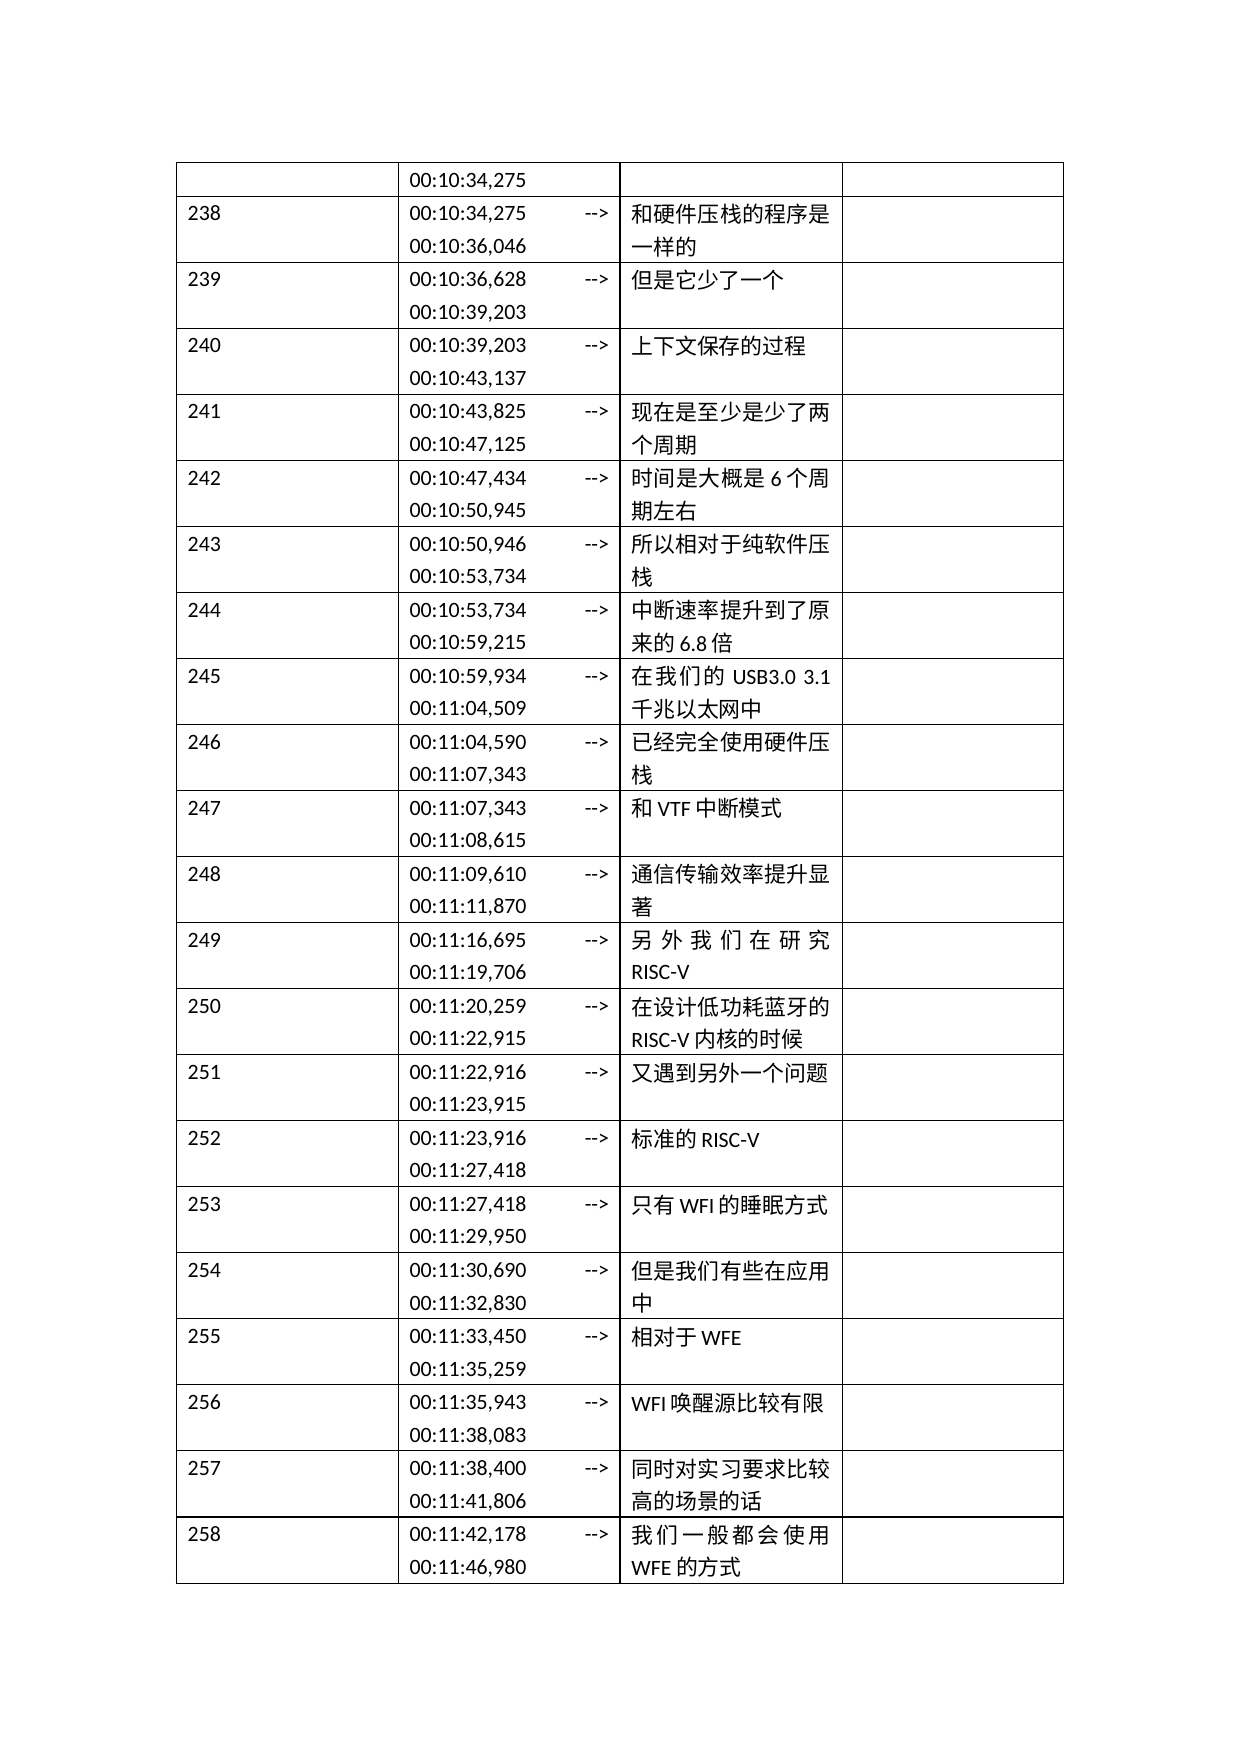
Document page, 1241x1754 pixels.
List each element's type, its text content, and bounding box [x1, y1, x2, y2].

table_cell [843, 1187, 1063, 1252]
table_cell 00:11:23,916 --> 00:11:27,418 [399, 1121, 619, 1186]
table_cell [843, 163, 1063, 196]
table_cell 249 [177, 923, 398, 988]
table_cell [843, 659, 1063, 724]
table_cell 但是它少了一个 [621, 263, 842, 328]
table_cell 00:11:09,610 --> 00:11:11,870 [399, 857, 619, 922]
table_cell 242 [177, 461, 398, 526]
table_cell [843, 725, 1063, 790]
table_cell 255 [177, 1319, 398, 1384]
table_cell [843, 1253, 1063, 1318]
table_cell 通信传输效率提升显著 [621, 857, 842, 922]
table_cell 00:11:20,259 --> 00:11:22,915 [399, 989, 619, 1054]
table_cell 只有WFI的睡眠方式 [621, 1187, 842, 1252]
table_cell 在设计低功耗蓝牙的RISC-V内核的时候 [621, 989, 842, 1054]
table_cell [843, 857, 1063, 922]
table_cell [843, 989, 1063, 1054]
table_cell 中断速率提升到了原来的6.8倍 [621, 593, 842, 658]
table_cell 253 [177, 1187, 398, 1252]
table_cell 237 [177, 163, 398, 196]
table_cell [843, 197, 1063, 262]
table_cell [843, 263, 1063, 328]
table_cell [399, 163, 619, 196]
table_cell 00:11:33,450 --> 00:11:35,259 [399, 1319, 619, 1384]
table_cell [843, 1055, 1063, 1120]
table_cell 标准的RISC-V [621, 1121, 842, 1186]
table_cell [843, 791, 1063, 856]
table_cell [843, 395, 1063, 460]
table_cell 又遇到另外一个问题 [621, 1055, 842, 1120]
table_cell [843, 923, 1063, 988]
table_cell 在我们的USB3.0 3.1 千兆以太网中 [621, 659, 842, 724]
table_cell 00:10:53,734 --> 00:10:59,215 [399, 593, 619, 658]
table_cell 00:11:22,916 --> 00:11:23,915 [399, 1055, 619, 1120]
table_cell [843, 527, 1063, 592]
table_cell 00:11:27,418 --> 00:11:29,950 [399, 1187, 619, 1252]
table_cell [843, 1518, 1063, 1582]
table_cell 汇编加了VTF [621, 163, 842, 196]
table_cell 245 [177, 659, 398, 724]
table_cell 时间是大概是6个周期左右 [621, 461, 842, 526]
table_cell 00:10:34,275 --> 00:10:36,046 [399, 197, 619, 262]
table_cell 00:10:59,934 --> 00:11:04,509 [399, 659, 619, 724]
table_cell 252 [177, 1121, 398, 1186]
table_cell 00:11:38,400 --> 00:11:41,806 [399, 1451, 619, 1516]
table_cell 244 [177, 593, 398, 658]
table_cell 239 [177, 263, 398, 328]
table_cell 238 [177, 197, 398, 262]
table_cell 241 [177, 395, 398, 460]
table_cell 00:10:50,946 --> 00:10:53,734 [399, 527, 619, 592]
table_cell 00:11:07,343 --> 00:11:08,615 [399, 791, 619, 856]
table_cell 243 [177, 527, 398, 592]
table_cell 00:11:30,690 --> 00:11:32,830 [399, 1253, 619, 1318]
table_cell [843, 593, 1063, 658]
table_cell 00:11:42,178 --> 00:11:46,980 [399, 1518, 619, 1582]
table_cell 254 [177, 1253, 398, 1318]
table_cell 00:11:35,943 --> 00:11:38,083 [399, 1385, 619, 1450]
table_cell [843, 329, 1063, 394]
table_cell 250 [177, 989, 398, 1054]
table_cell 和硬件压栈的程序是一样的 [621, 197, 842, 262]
table_cell 256 [177, 1385, 398, 1450]
table_cell 我们一般都会使用WFE的方式 [621, 1518, 842, 1582]
table_cell 和VTF中断模式 [621, 791, 842, 856]
table_cell 上下文保存的过程 [621, 329, 842, 394]
table_cell [843, 1385, 1063, 1450]
table_cell 已经完全使用硬件压栈 [621, 725, 842, 790]
table_cell 258 [177, 1518, 398, 1582]
table_cell 00:10:36,628 --> 00:10:39,203 [399, 263, 619, 328]
table_cell 246 [177, 725, 398, 790]
table_cell WFI唤醒源比较有限 [621, 1385, 842, 1450]
table_cell [843, 1319, 1063, 1384]
table_cell 00:10:39,203 --> 00:10:43,137 [399, 329, 619, 394]
table_cell 240 [177, 329, 398, 394]
table_cell [843, 1451, 1063, 1516]
table_cell 另外我们在研究RISC-V [621, 923, 842, 988]
table_cell 251 [177, 1055, 398, 1120]
table_cell [843, 1121, 1063, 1186]
table_cell 所以相对于纯软件压栈 [621, 527, 842, 592]
table_cell [843, 461, 1063, 526]
table_cell 相对于WFE [621, 1319, 842, 1384]
table_cell 00:10:47,434 --> 00:10:50,945 [399, 461, 619, 526]
table_cell 248 [177, 857, 398, 922]
table_cell 00:11:16,695 --> 00:11:19,706 [399, 923, 619, 988]
table_cell 257 [177, 1451, 398, 1516]
table_cell 00:10:43,825 --> 00:10:47,125 [399, 395, 619, 460]
table_cell 现在是至少是少了两个周期 [621, 395, 842, 460]
table_cell 247 [177, 791, 398, 856]
table_cell 但是我们有些在应用中 [621, 1253, 842, 1318]
table_cell 00:11:04,590 --> 00:11:07,343 [399, 725, 619, 790]
table_cell 同时对实习要求比较高的场景的话 [621, 1451, 842, 1516]
